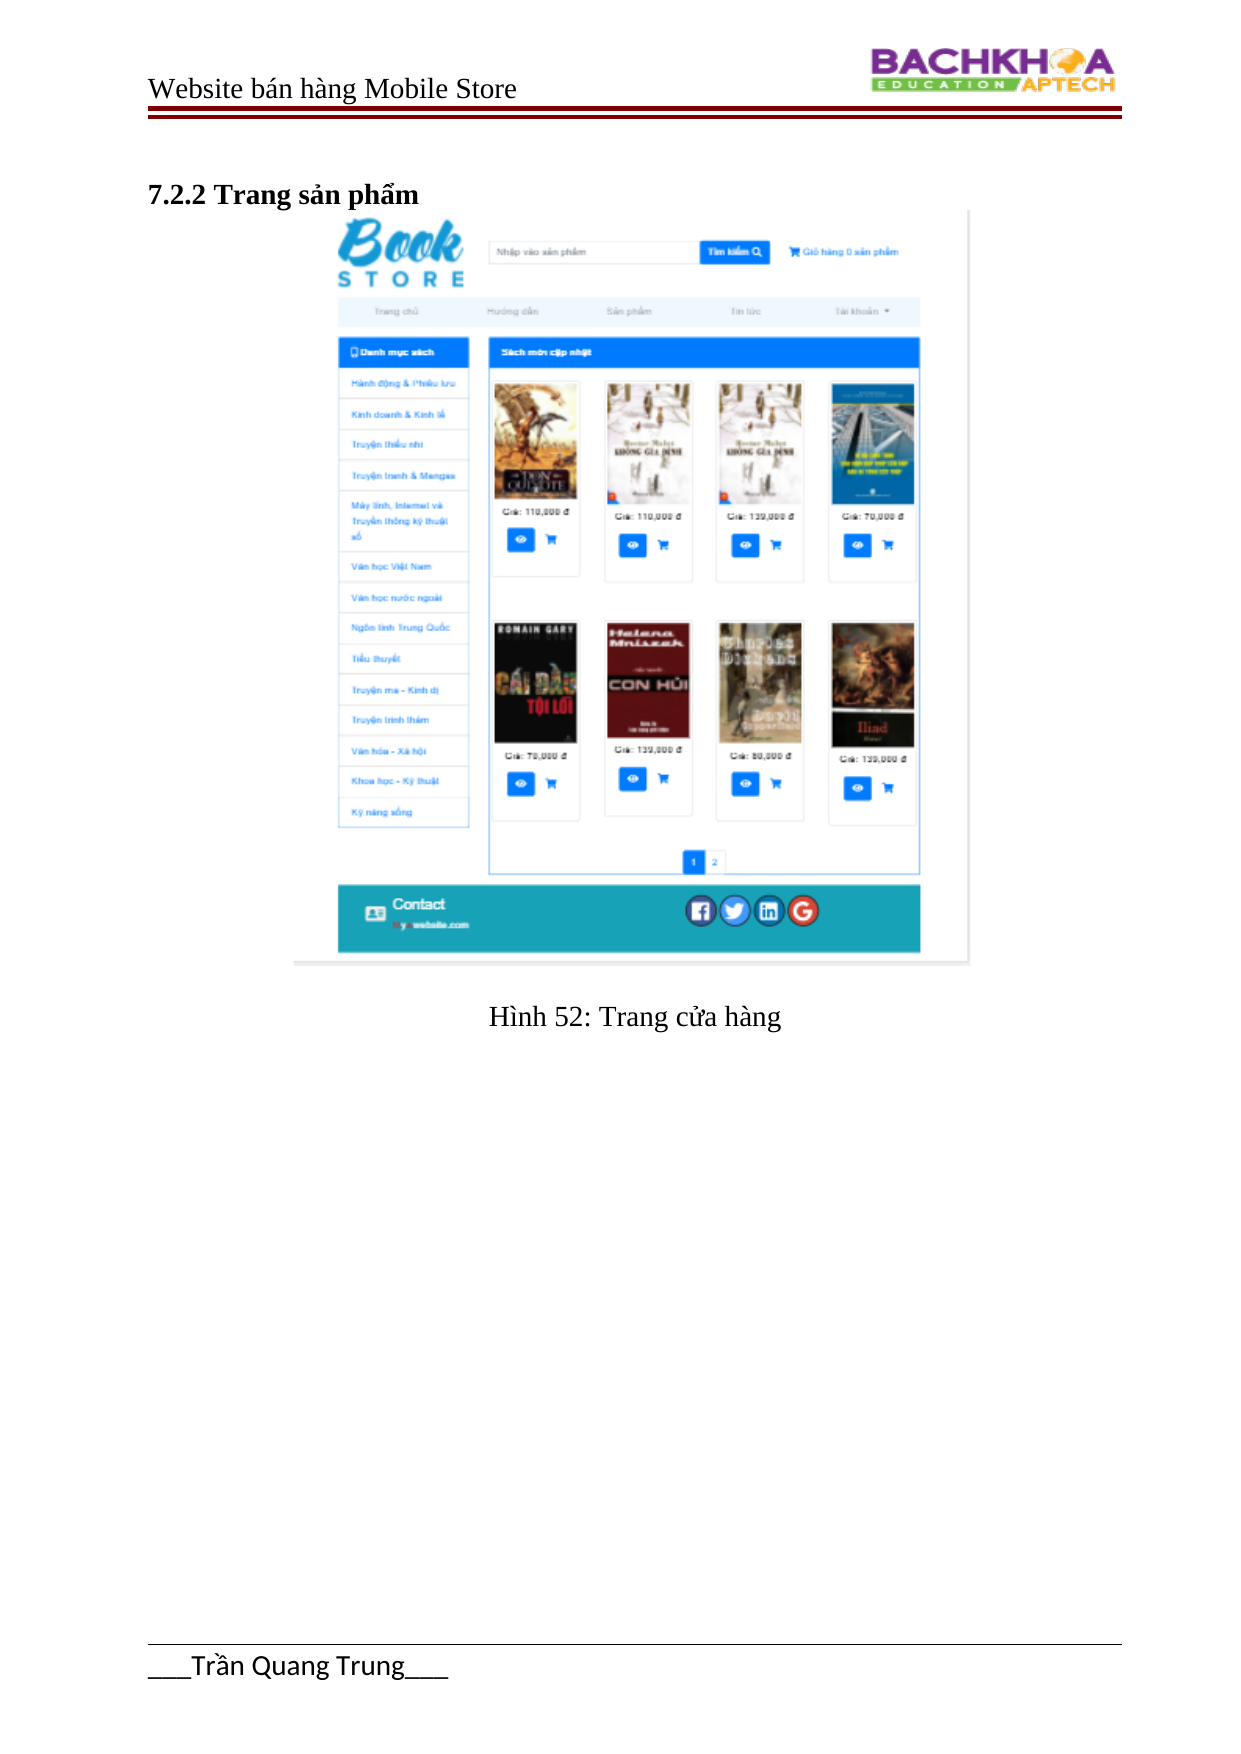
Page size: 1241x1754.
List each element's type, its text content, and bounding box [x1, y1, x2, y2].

picture [868, 47, 1120, 94]
subtitle 7.2.2 Trang sản phẩm [148, 177, 1122, 211]
picture [293, 210, 977, 966]
text Hình 52: Trang cửa hàng [148, 999, 1122, 1033]
